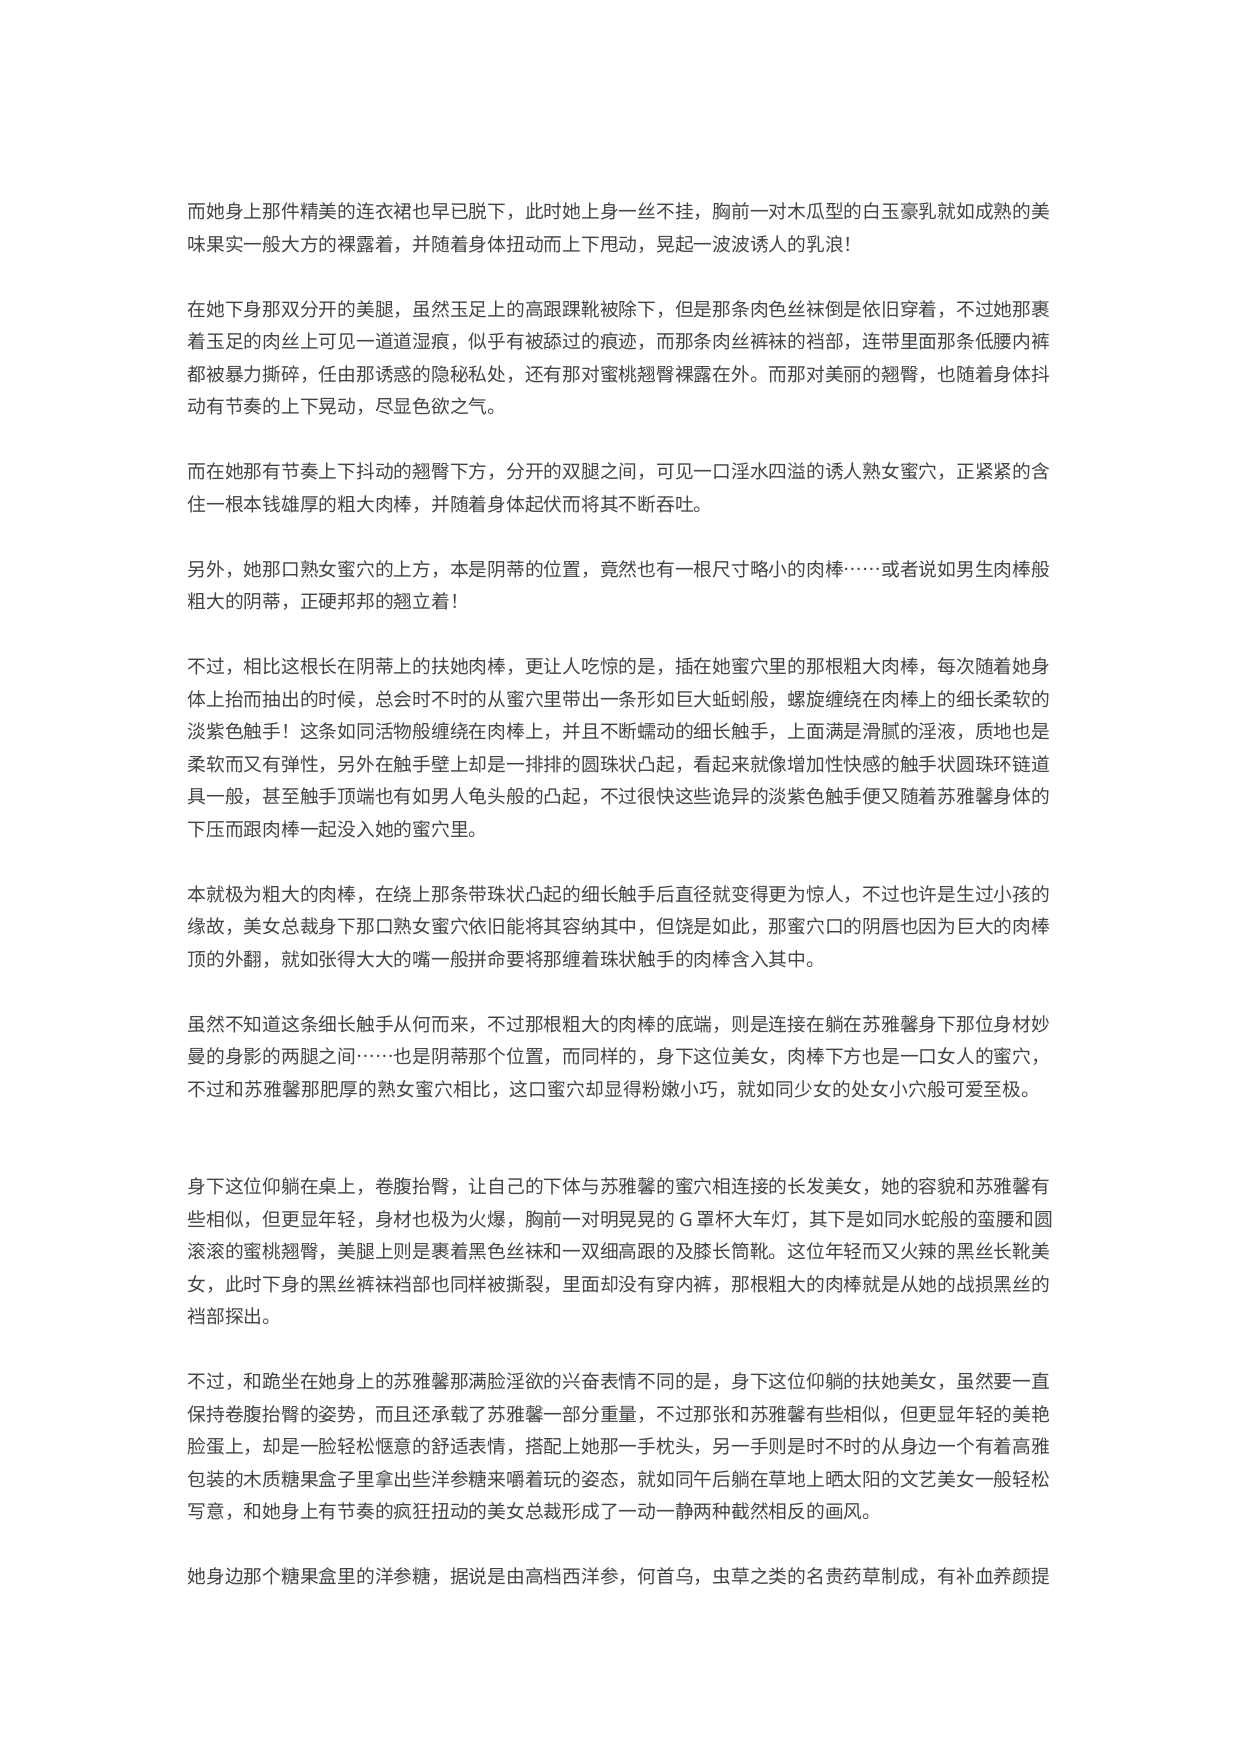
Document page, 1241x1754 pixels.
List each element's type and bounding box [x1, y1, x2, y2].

text [187, 162, 1053, 1592]
